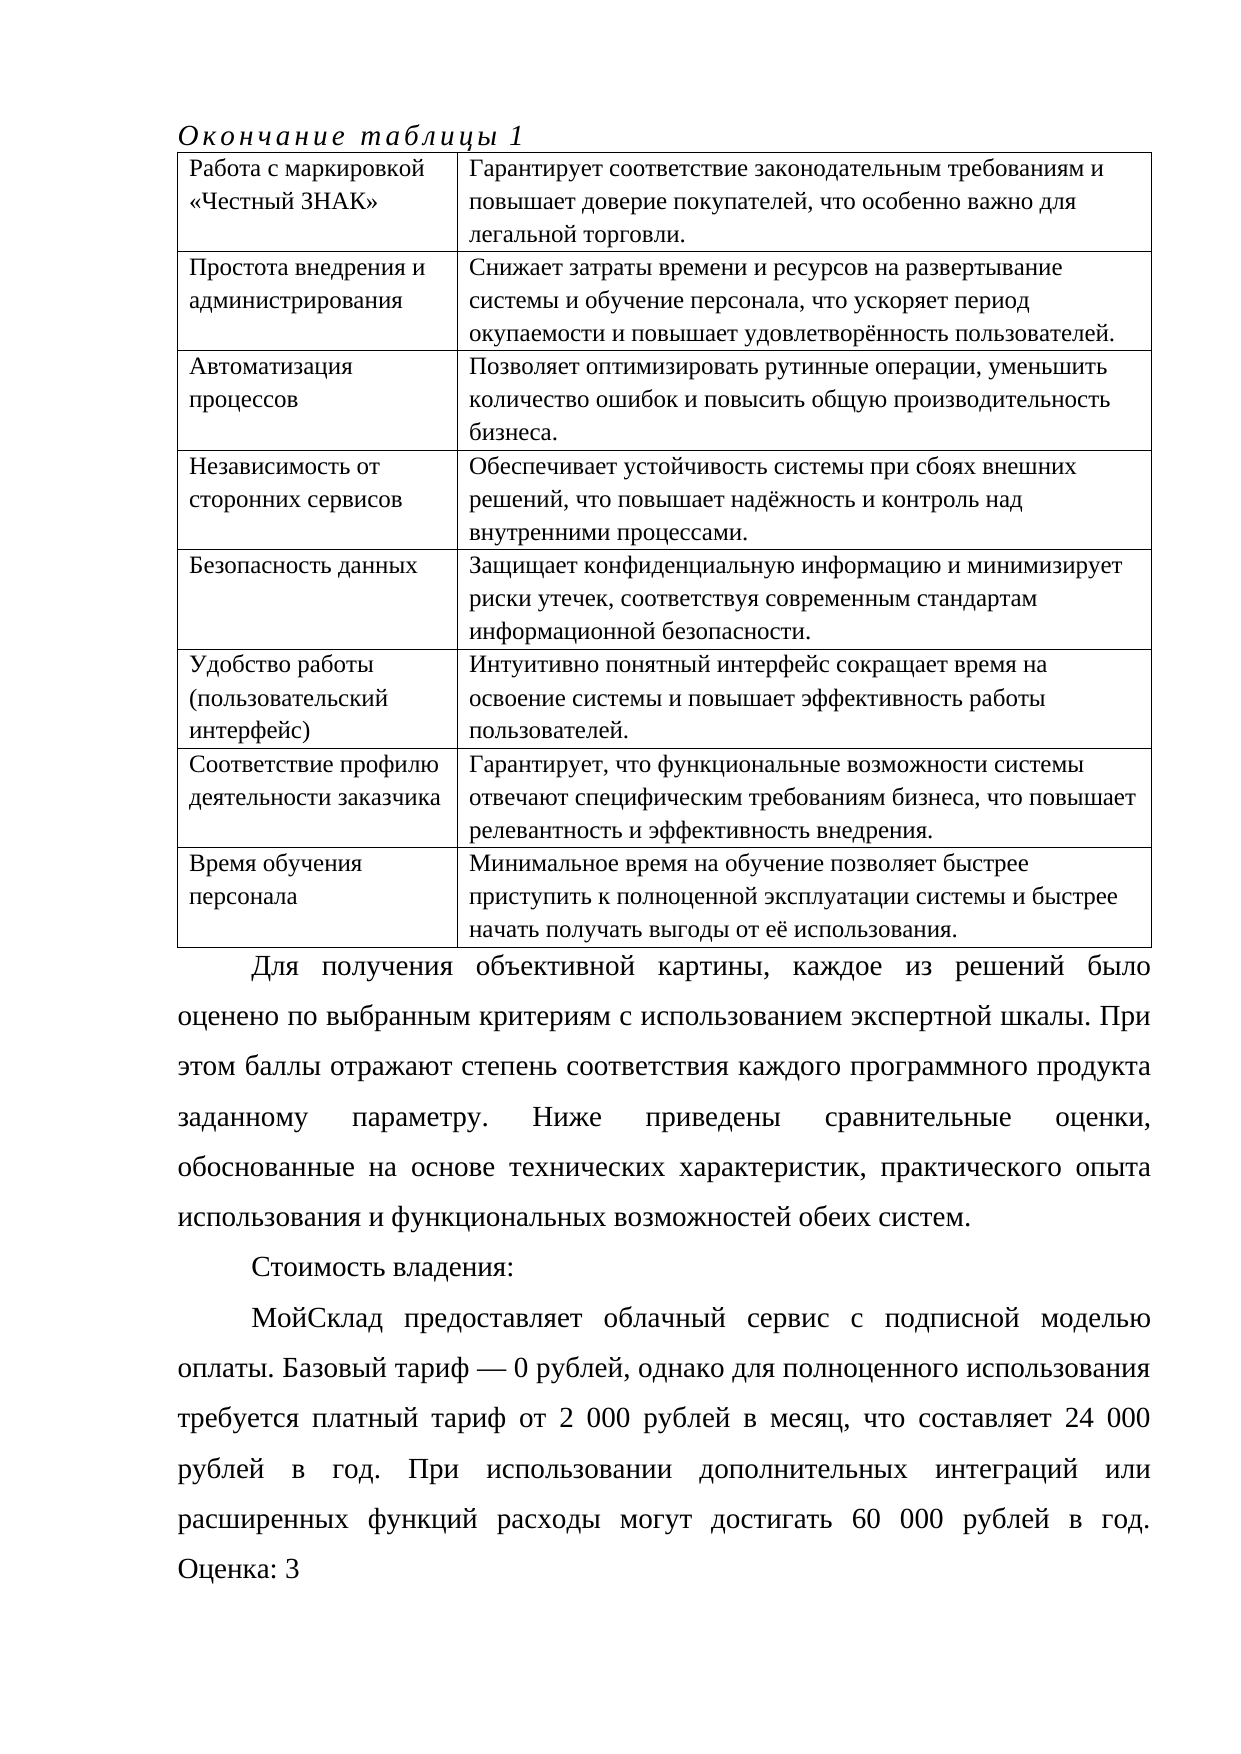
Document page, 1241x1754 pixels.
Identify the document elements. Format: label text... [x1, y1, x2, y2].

table_cell Автоматизация процессов [178, 351, 457, 450]
text Для получения объективной картины, каждое из решений было оценено по выбранным критериям с использованием экспертной шкалы. При этом баллы отражают степень соответствия каждого программного продукта заданному параметру. Ниже приведены сравнительные оценки, обоснованные на основе технических характеристик, практического опыта использования и функциональных возможностей обеих систем. [177, 948, 1152, 1233]
table_cell Соответствие профилю деятельности заказчика [178, 749, 457, 847]
table_cell Простота внедрения и администрирования [178, 252, 457, 350]
table_header Гарантирует соответствие законодательным требованиям и повышает доверие покупателей, что особенно важно для легальной торговли. [458, 153, 1151, 251]
table_cell Независимость от сторонних сервисов [178, 451, 457, 549]
table_header Работа с маркировкой «Честный ЗНАК» [178, 153, 457, 251]
table_cell Интуитивно понятный интерфейс сокращает время на освоение системы и повышает эффективность работы пользователей. [458, 650, 1151, 748]
table_cell Позволяет оптимизировать рутинные операции, уменьшить количество ошибок и повысить общую производительность бизнеса. [458, 351, 1151, 450]
table_cell Время обучения персонала [178, 848, 457, 947]
text Окончание таблицы 1 [177, 118, 1152, 152]
table_cell Минимальное время на обучение позволяет быстрее приступить к полноценной эксплуатации системы и быстрее начать получать выгоды от её использования. [458, 848, 1151, 947]
text Стоимость владения: [177, 1249, 1152, 1283]
table_cell Обеспечивает устойчивость системы при сбоях внешних решений, что повышает надёжность и контроль над внутренними процессами. [458, 451, 1151, 549]
table_cell Снижает затраты времени и ресурсов на развертывание системы и обучение персонала, что ускоряет период окупаемости и повышает удовлетворённость пользователей. [458, 252, 1151, 350]
text МойСклад предоставляет облачный сервис с подписной моделью оплаты. Базовый тариф — 0 рублей, однако для полноценного использования требуется платный тариф от 2 000 рублей в месяц, что составляет 24 000 рублей в год. При использовании дополнительных интеграций или расширенных функций расходы могут достигать 60 000 рублей в год. Оценка: 3 [177, 1300, 1152, 1585]
table_cell Удобство работы (пользовательский интерфейс) [178, 650, 457, 748]
table_cell Гарантирует, что функциональные возможности системы отвечают специфическим требованиям бизнеса, что повышает релевантность и эффективность внедрения. [458, 749, 1151, 847]
table_cell Защищает конфиденциальную информацию и минимизирует риски утечек, соответствуя современным стандартам информационной безопасности. [458, 550, 1151, 648]
table_cell Безопасность данных [178, 550, 457, 648]
